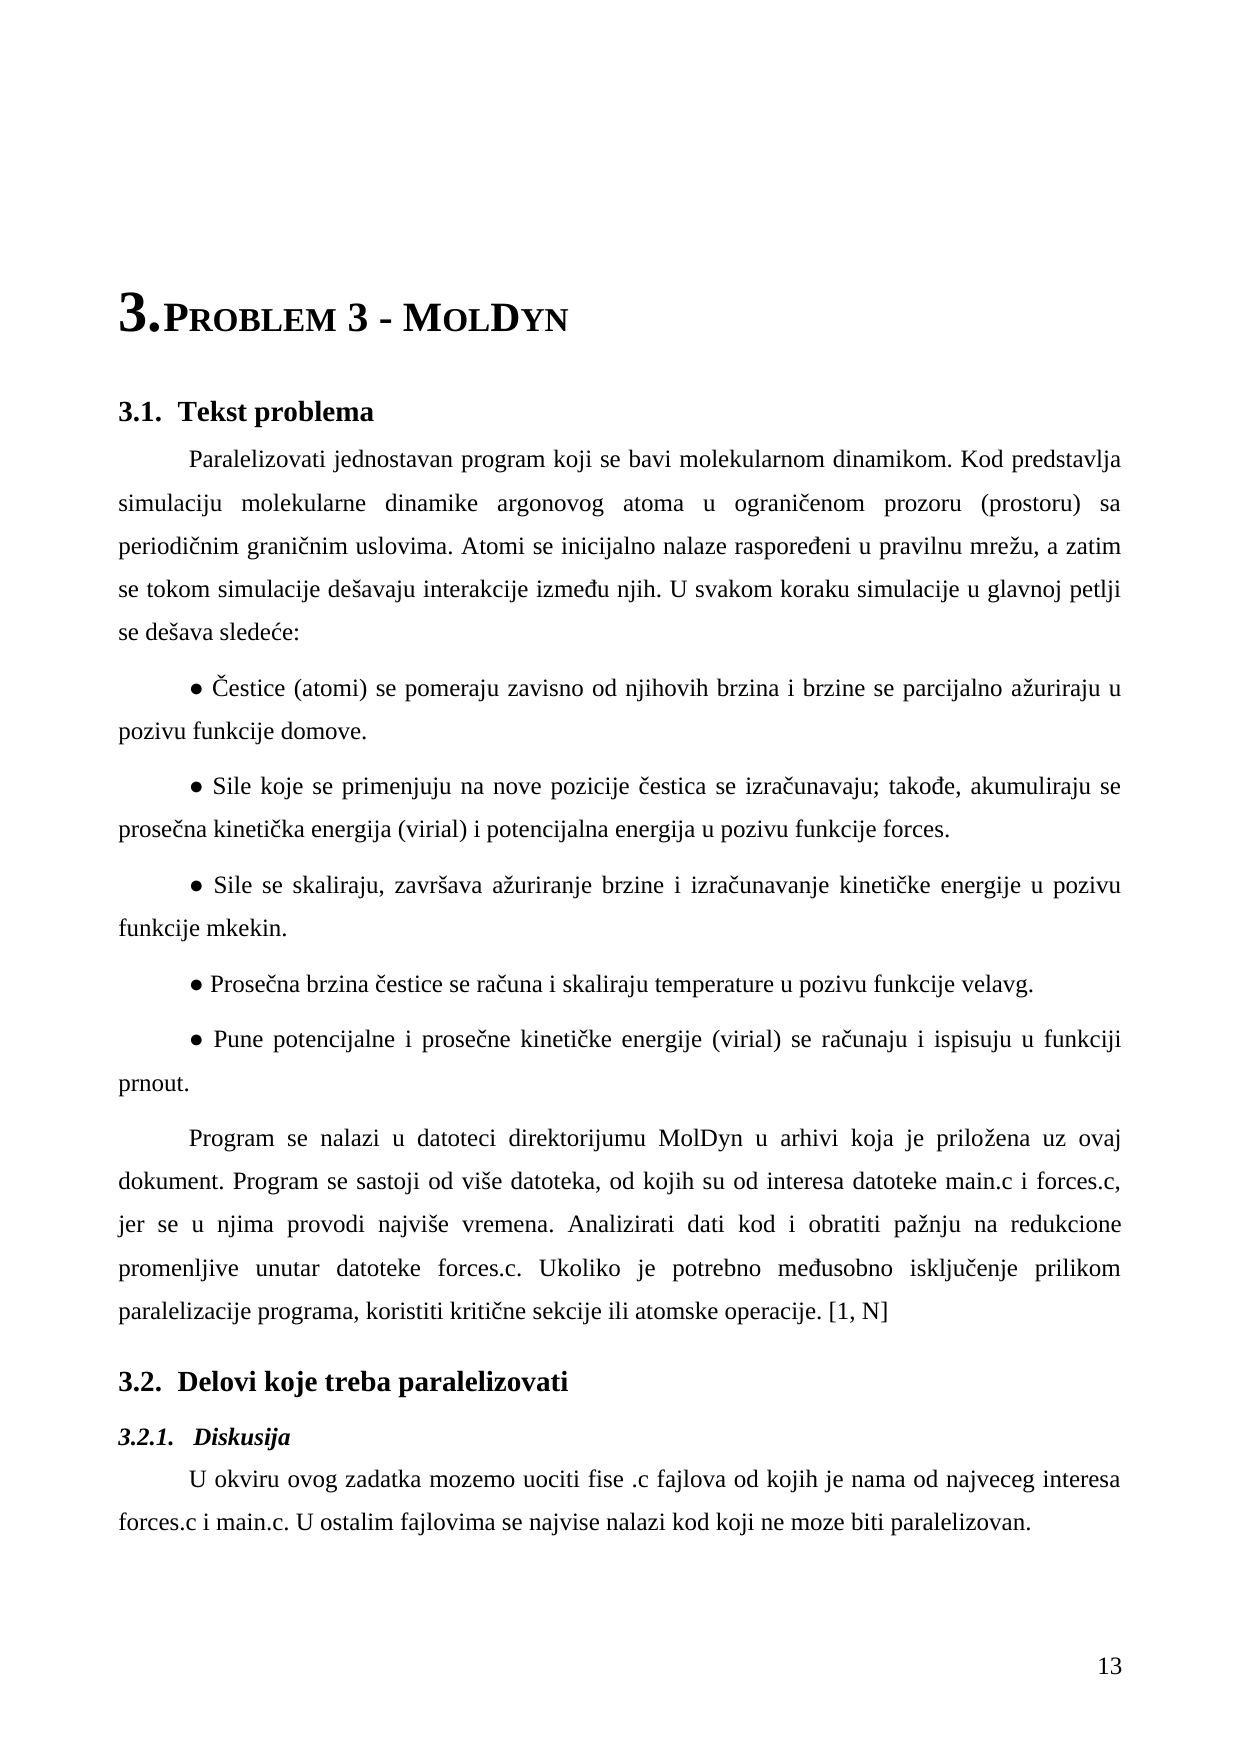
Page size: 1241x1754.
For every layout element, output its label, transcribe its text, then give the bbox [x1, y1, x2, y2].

text Program se nalazi u datoteci direktorijumu MolDyn u arhivi koja je priložena uz ovaj dokument. Program se sastoji od više datoteka, od kojih su od interesa datoteke main.c i forces.c, jer se u njima provodi najviše vremena. Analizirati dati kod i obratiti pažnju na redukcione promenljive unutar datoteke forces.c. Ukoliko je potrebno međusobno isključenje prilikom paralelizacije programa, koristiti kritične sekcije ili atomske operacije. [1, N] [118, 1123, 1122, 1324]
text Delovi koje treba paralelizovati [118, 1364, 1122, 1397]
text ● Pune potencijalne i prosečne kinetičke energije (virial) se računaju i ispisuju u funkciji prnout. [118, 1024, 1122, 1096]
text ● Sile koje se primenjuju na nove pozicije čestica se izračunavaju; takođe, akumuliraju se prosečna kinetička energija (virial) i potencijalna energija u pozivu funkcije forces. [118, 771, 1122, 843]
text U okviru ovog zadatka mozemo uociti fise .c fajlova od kojih je nama od najveceg interesa forces.c i main.c. U ostalim fajlovima se najvise nalazi kod koji ne moze biti paralelizovan. [118, 1464, 1122, 1536]
text ● Čestice (atomi) se pomeraju zavisno od njihovih brzina i brzine se parcijalno ažuriraju u pozivu funkcije domove. [118, 673, 1122, 744]
text Diskusija [118, 1422, 1122, 1451]
text ● Sile se skaliraju, završava ažuriranje brzine i izračunavanje kinetičke energije u pozivu funkcije mkekin. [118, 870, 1122, 942]
text Tekst problema [118, 394, 1122, 428]
text ● Prosečna brzina čestice se računa i skaliraju temperature u pozivu funkcije velavg. [118, 969, 1122, 998]
text Paralelizovati jednostavan program koji se bavi molekularnom dinamikom. Kod predstavlja simulaciju molekularne dinamike argonovog atoma u ograničenom prozoru (prostoru) sa periodičnim graničnim uslovima. Atomi se inicijalno nalaze raspoređeni u pravilnu mrežu, a zatim se tokom simulacije dešavaju interakcije između njih. U svakom koraku simulacije u glavnoj petlji se dešava sledeće: [118, 444, 1122, 646]
text Problem 3 - MolDyn [118, 277, 1122, 344]
